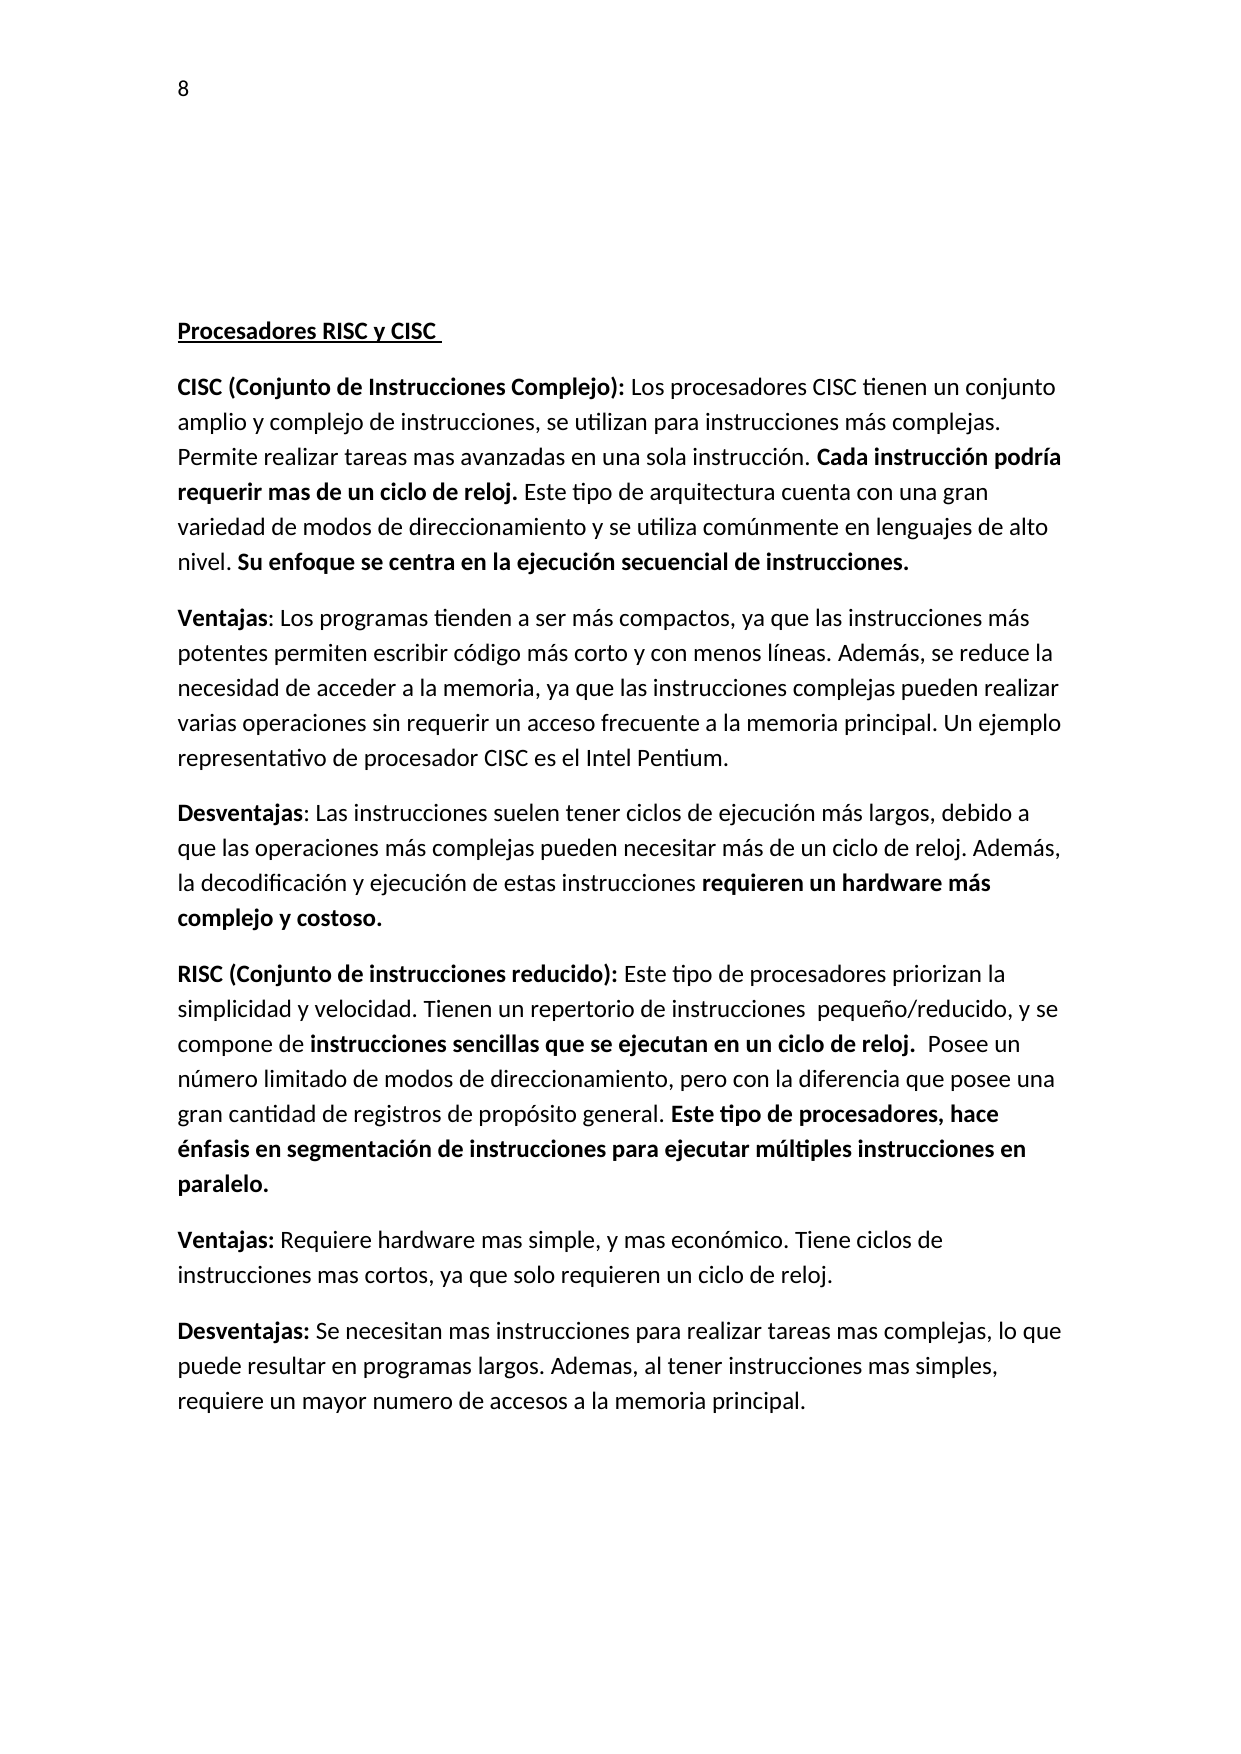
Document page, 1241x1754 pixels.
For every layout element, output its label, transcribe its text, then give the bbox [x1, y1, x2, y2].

text Ventajas: Los programas tienden a ser más compactos, ya que las instrucciones más potentes permiten escribir código más corto y con menos líneas. Además, se reduce la necesidad de acceder a la memoria, ya que las instrucciones complejas pueden realizar varias operaciones sin requerir un acceso frecuente a la memoria principal. Un ejemplo representativo de procesador CISC es el Intel Pentium. [177, 602, 1063, 772]
text RISC (Conjunto de instrucciones reducido): Este tipo de procesadores priorizan la simplicidad y velocidad. Tienen un repertorio de instrucciones pequeño/reducido, y se compone de instrucciones sencillas que se ejecutan en un ciclo de reloj. Posee un número limitado de modos de direccionamiento, pero con la diferencia que posee una gran cantidad de registros de propósito general. Este tipo de procesadores, hace énfasis en segmentación de instrucciones para ejecutar múltiples instrucciones en paralelo. [177, 958, 1063, 1199]
text Desventajas: Se necesitan mas instrucciones para realizar tareas mas complejas, lo que puede resultar en programas largos. Ademas, al tener instrucciones mas simples, requiere un mayor numero de accesos a la memoria principal. [177, 1315, 1063, 1416]
text Ventajas: Requiere hardware mas simple, y mas económico. Tiene ciclos de instrucciones mas cortos, ya que solo requieren un ciclo de reloj. [177, 1224, 1063, 1290]
text Procesadores RISC y CISC [177, 315, 1063, 346]
text CISC (Conjunto de Instrucciones Complejo): Los procesadores CISC tienen un conjunto amplio y complejo de instrucciones, se utilizan para instrucciones más complejas. Permite realizar tareas mas avanzadas en una sola instrucción. Cada instrucción podría requerir mas de un ciclo de reloj. Este tipo de arquitectura cuenta con una gran variedad de modos de direccionamiento y se utiliza comúnmente en lenguajes de alto nivel. Su enfoque se centra en la ejecución secuencial de instrucciones. [177, 371, 1063, 576]
text Desventajas: Las instrucciones suelen tener ciclos de ejecución más largos, debido a que las operaciones más complejas pueden necesitar más de un ciclo de reloj. Además, la decodificación y ejecución de estas instrucciones requieren un hardware más complejo y costoso. [177, 798, 1063, 933]
